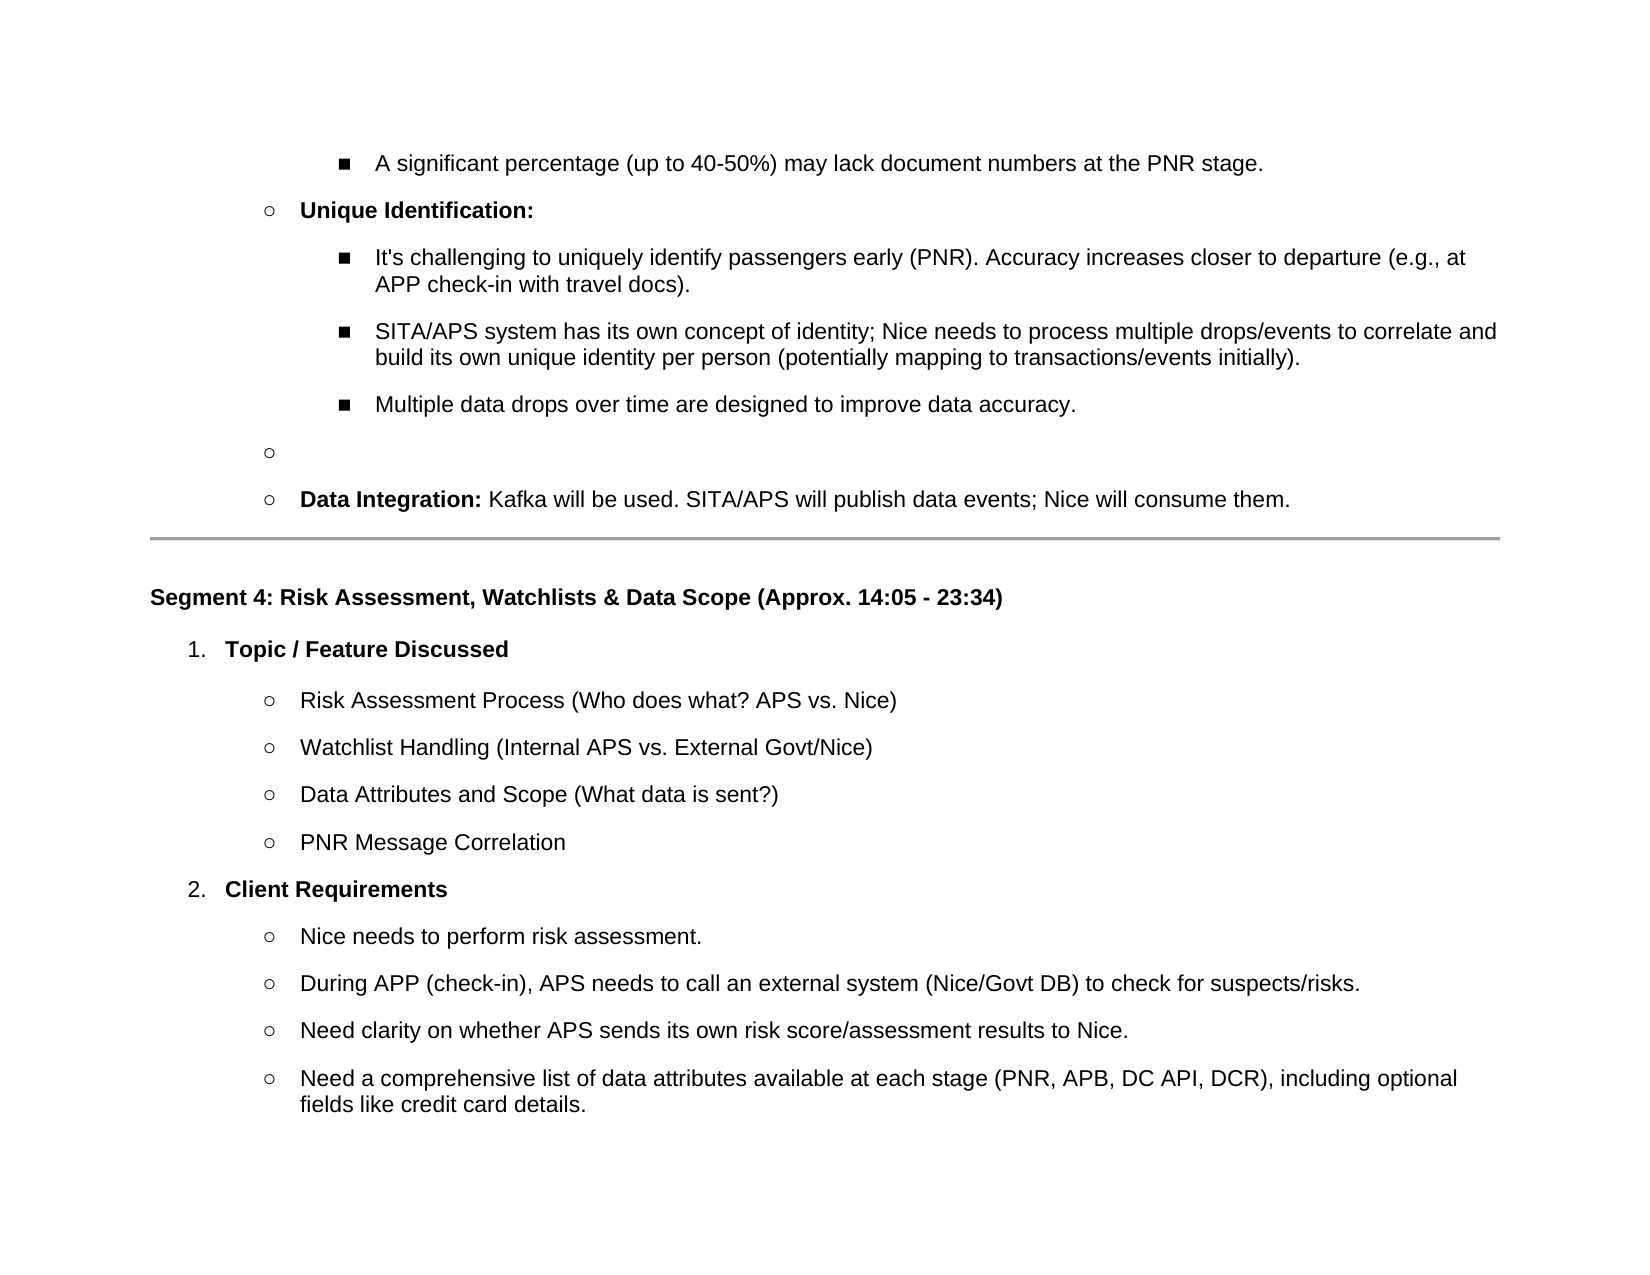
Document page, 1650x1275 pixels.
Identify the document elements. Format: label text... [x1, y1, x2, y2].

list Risk Assessment Process (Who does what? APS vs. Nice) [262, 687, 1500, 713]
list Need clarity on whether APS sends its own risk score/assessment results to Nice. [262, 1017, 1500, 1044]
list PNR Message Correlation [262, 829, 1500, 855]
list During APP (check-in), APS needs to call an external system (Nice/Govt DB) to check for suspects/risks. [262, 970, 1500, 997]
list Watchlist Handling (Internal APS vs. External Govt/Nice) [262, 734, 1500, 761]
list Multiple data drops over time are designed to improve data accuracy. [337, 391, 1500, 418]
list Data Integration: Kafka will be used. SITA/APS will publish data events; Nice will consume them. [262, 486, 1500, 512]
list Unique Identification: [262, 197, 1500, 223]
list A significant percentage (up to 40-50%) may lack document numbers at the PNR stage. [337, 150, 1500, 176]
list It's challenging to uniquely identify passengers early (PNR). Accuracy increases closer to departure (e.g., at APP check-in with travel docs). [337, 244, 1500, 297]
list SITA/APS system has its own concept of identity; Nice needs to process multiple drops/events to correlate and build its own unique identity per person (potentially mapping to transactions/events initially). [337, 318, 1500, 371]
list Nice needs to perform risk assessment. [262, 923, 1500, 949]
list Need a comprehensive list of data attributes available at each stage (PNR, APB, DC API, DCR), including optional fields like credit card details. [262, 1064, 1500, 1117]
list Data Attributes and Scope (What data is sent?) [262, 781, 1500, 808]
list Client Requirements [187, 876, 1500, 902]
list Topic / Feature Discussed [187, 636, 1500, 662]
text Segment 4: Risk Assessment, Watchlists & Data Scope (Approx. 14:05 - 23:34) [150, 584, 1500, 611]
